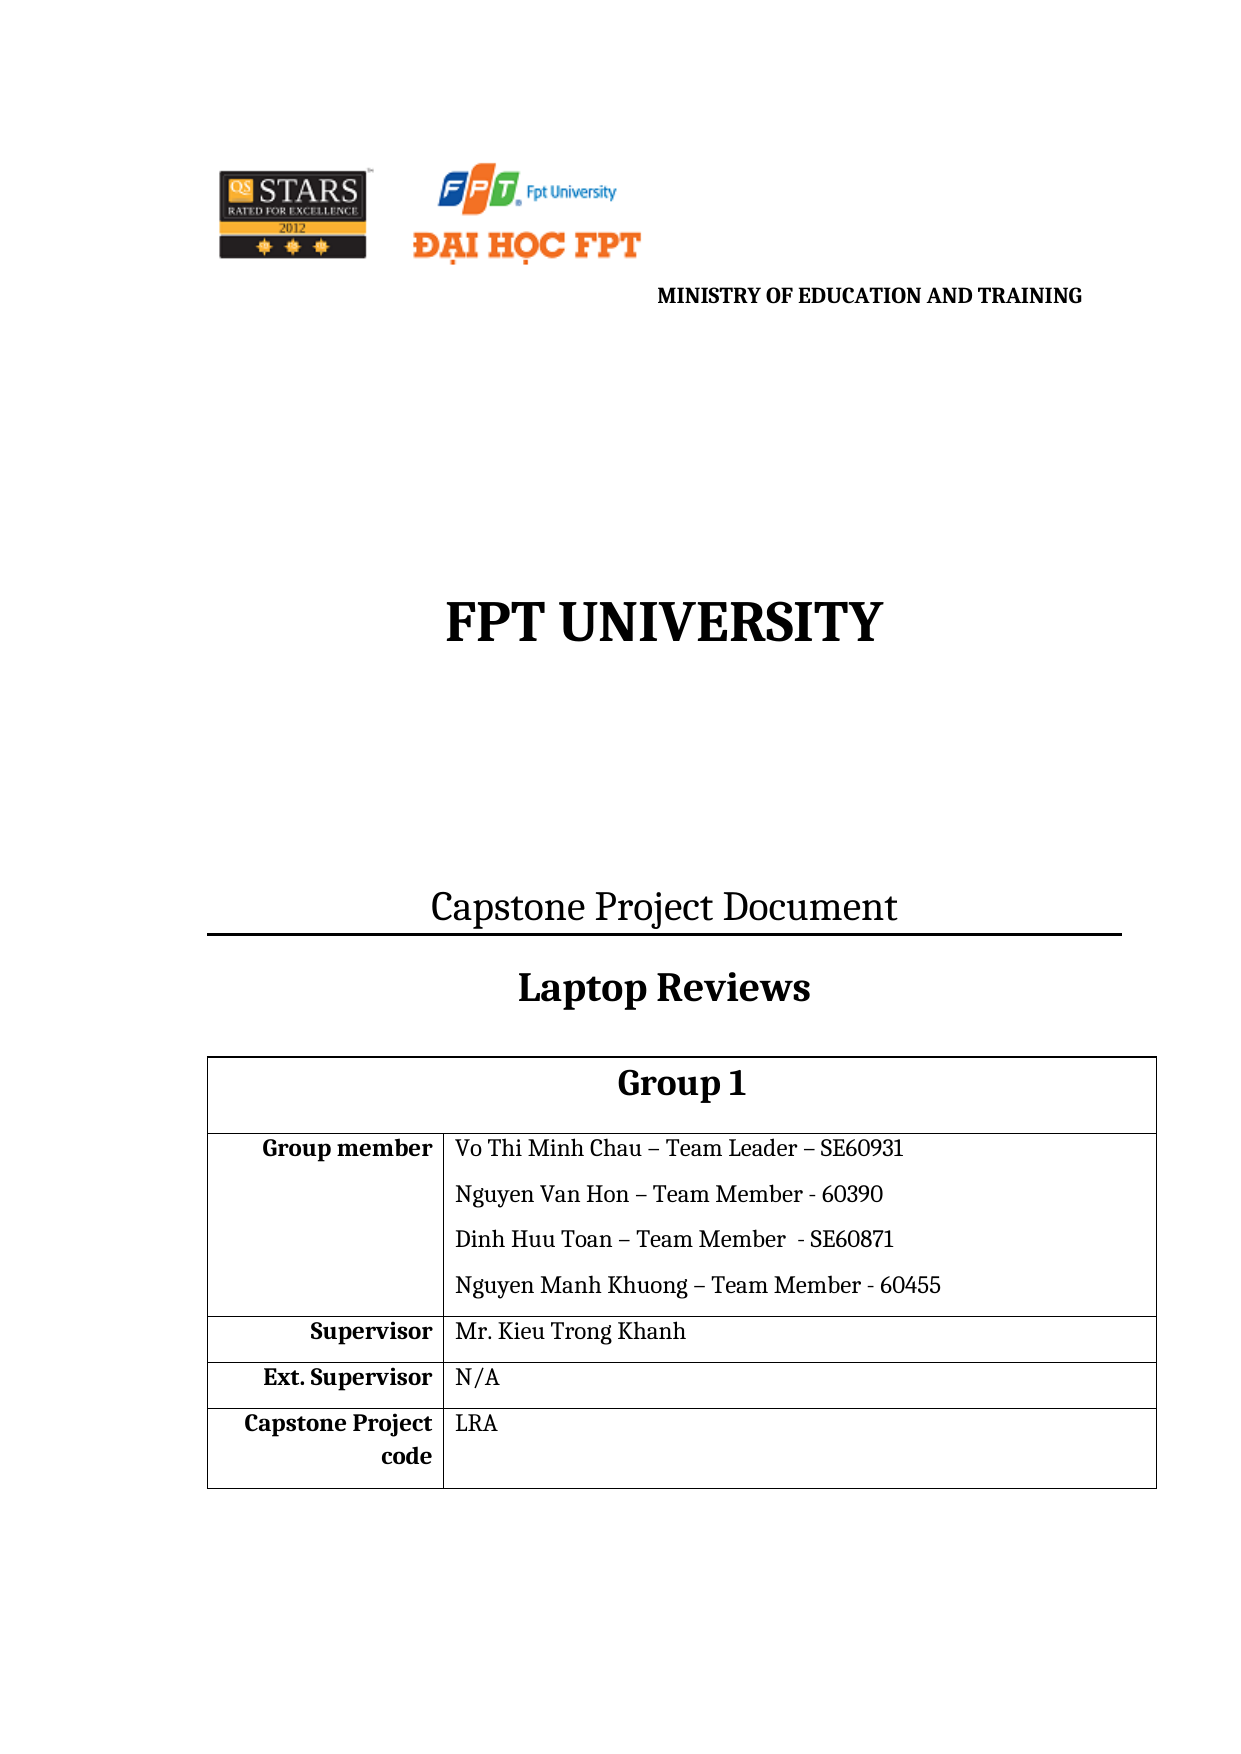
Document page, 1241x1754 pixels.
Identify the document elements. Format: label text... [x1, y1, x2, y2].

table_cell N/A [444, 1363, 1156, 1408]
text Laptop Reviews [207, 964, 1122, 1012]
table_cell Supervisor [208, 1317, 443, 1362]
table_cell Ext. Supervisor [208, 1363, 443, 1408]
table_cell LRA [444, 1409, 1156, 1487]
table_header Group 1 [208, 1058, 1156, 1133]
text FPT UNIVERSITY [207, 589, 1122, 656]
table_cell Capstone Project code [208, 1409, 443, 1487]
table_cell Group member [208, 1134, 443, 1316]
picture [207, 147, 659, 271]
text Capstone Project Document [207, 883, 1122, 933]
table_cell Mr. Kieu Trong Khanh [444, 1317, 1156, 1362]
table_cell Vo Thi Minh Chau – Team Leader – SE60931 Nguyen Van Hon – Team Member - 60390 Dinh Huu Toan – Team Member - SE60871 Nguyen Manh Khuong – Team Member - 60455 [444, 1134, 1156, 1316]
text MINISTRY OF EDUCATION AND TRAINING [657, 147, 1122, 309]
